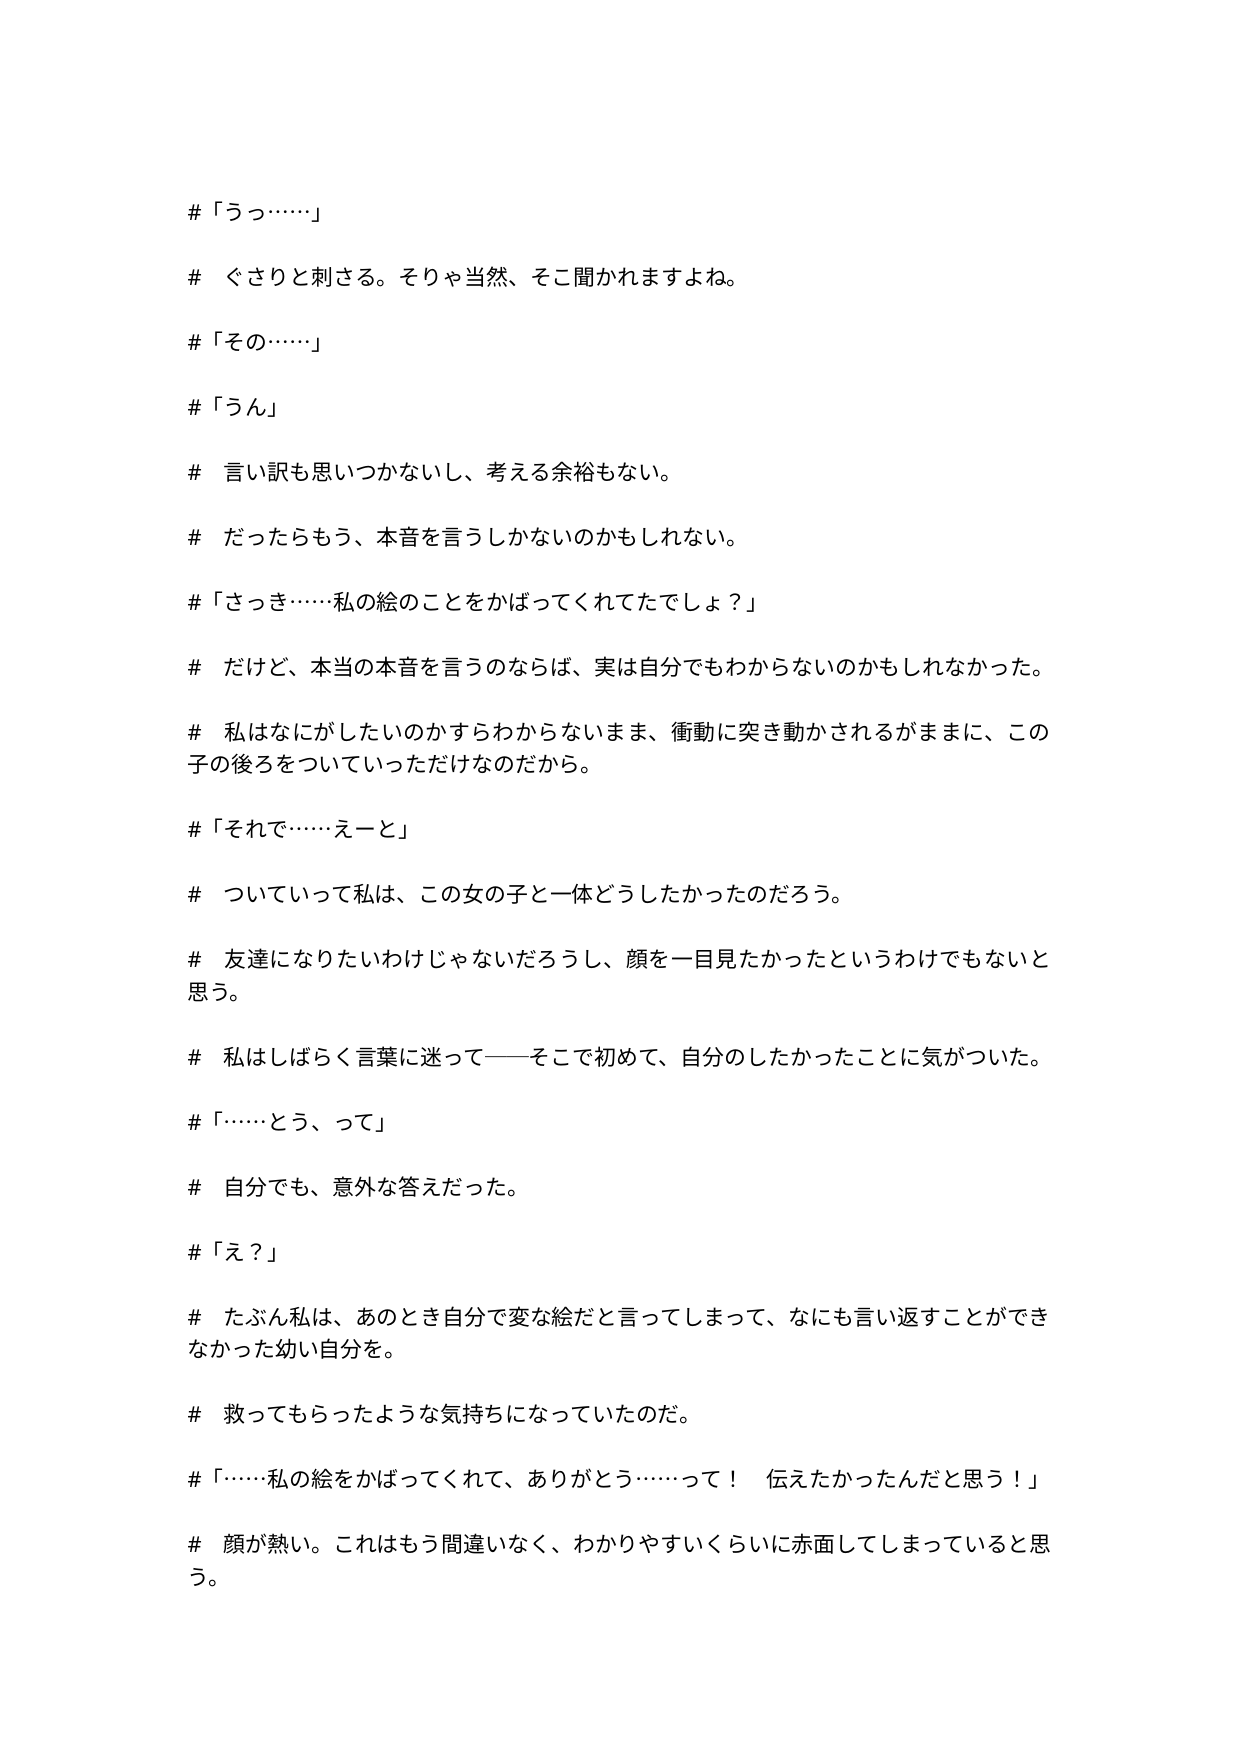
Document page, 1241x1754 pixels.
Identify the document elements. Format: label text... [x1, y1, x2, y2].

text # たぶん私は、あのとき自分で変な絵だと言ってしまって、なにも言い返すことができなかった幼い自分を。 [187, 1299, 1053, 1364]
text # 友達になりたいわけじゃないだろうし、顔を一目見たかったというわけでもないと思う。 [187, 942, 1053, 1007]
text # 自分でも、意外な答えだった。 [187, 1169, 1053, 1202]
text # 私はなにがしたいのかすらわからないまま、衝動に突き動かされるがままに、この子の後ろをついていっただけなのだから。 [187, 714, 1053, 779]
text #「さっき……私の絵のことをかばってくれてたでしょ？」 [187, 584, 1053, 617]
text # 言い訳も思いつかないし、考える余裕もない。 [187, 454, 1053, 487]
text # 顔が熱い。これはもう間違いなく、わかりやすいくらいに赤面してしまっていると思う。 [187, 1527, 1053, 1592]
text #「……とう、って」 [187, 1104, 1053, 1137]
text #「うっ……」 [187, 194, 1053, 227]
text #「うん」 [187, 389, 1053, 422]
text # 救ってもらったような気持ちになっていたのだ。 [187, 1397, 1053, 1429]
text #「それで……えーと」 [187, 812, 1053, 844]
text #「え？」 [187, 1234, 1053, 1267]
text # ついていって私は、この女の子と一体どうしたかったのだろう。 [187, 877, 1053, 909]
text #「その……」 [187, 324, 1053, 357]
text # だったらもう、本音を言うしかないのかもしれない。 [187, 519, 1053, 552]
text # 私はしばらく言葉に迷って──そこで初めて、自分のしたかったことに気がついた。 [187, 1039, 1053, 1072]
text # だけど、本当の本音を言うのならば、実は自分でもわからないのかもしれなかった。 [187, 649, 1053, 682]
text # ぐさりと刺さる。そりゃ当然、そこ聞かれますよね。 [187, 259, 1053, 292]
text #「……私の絵をかばってくれて、ありがとう……って！ 伝えたかったんだと思う！」 [187, 1462, 1053, 1494]
